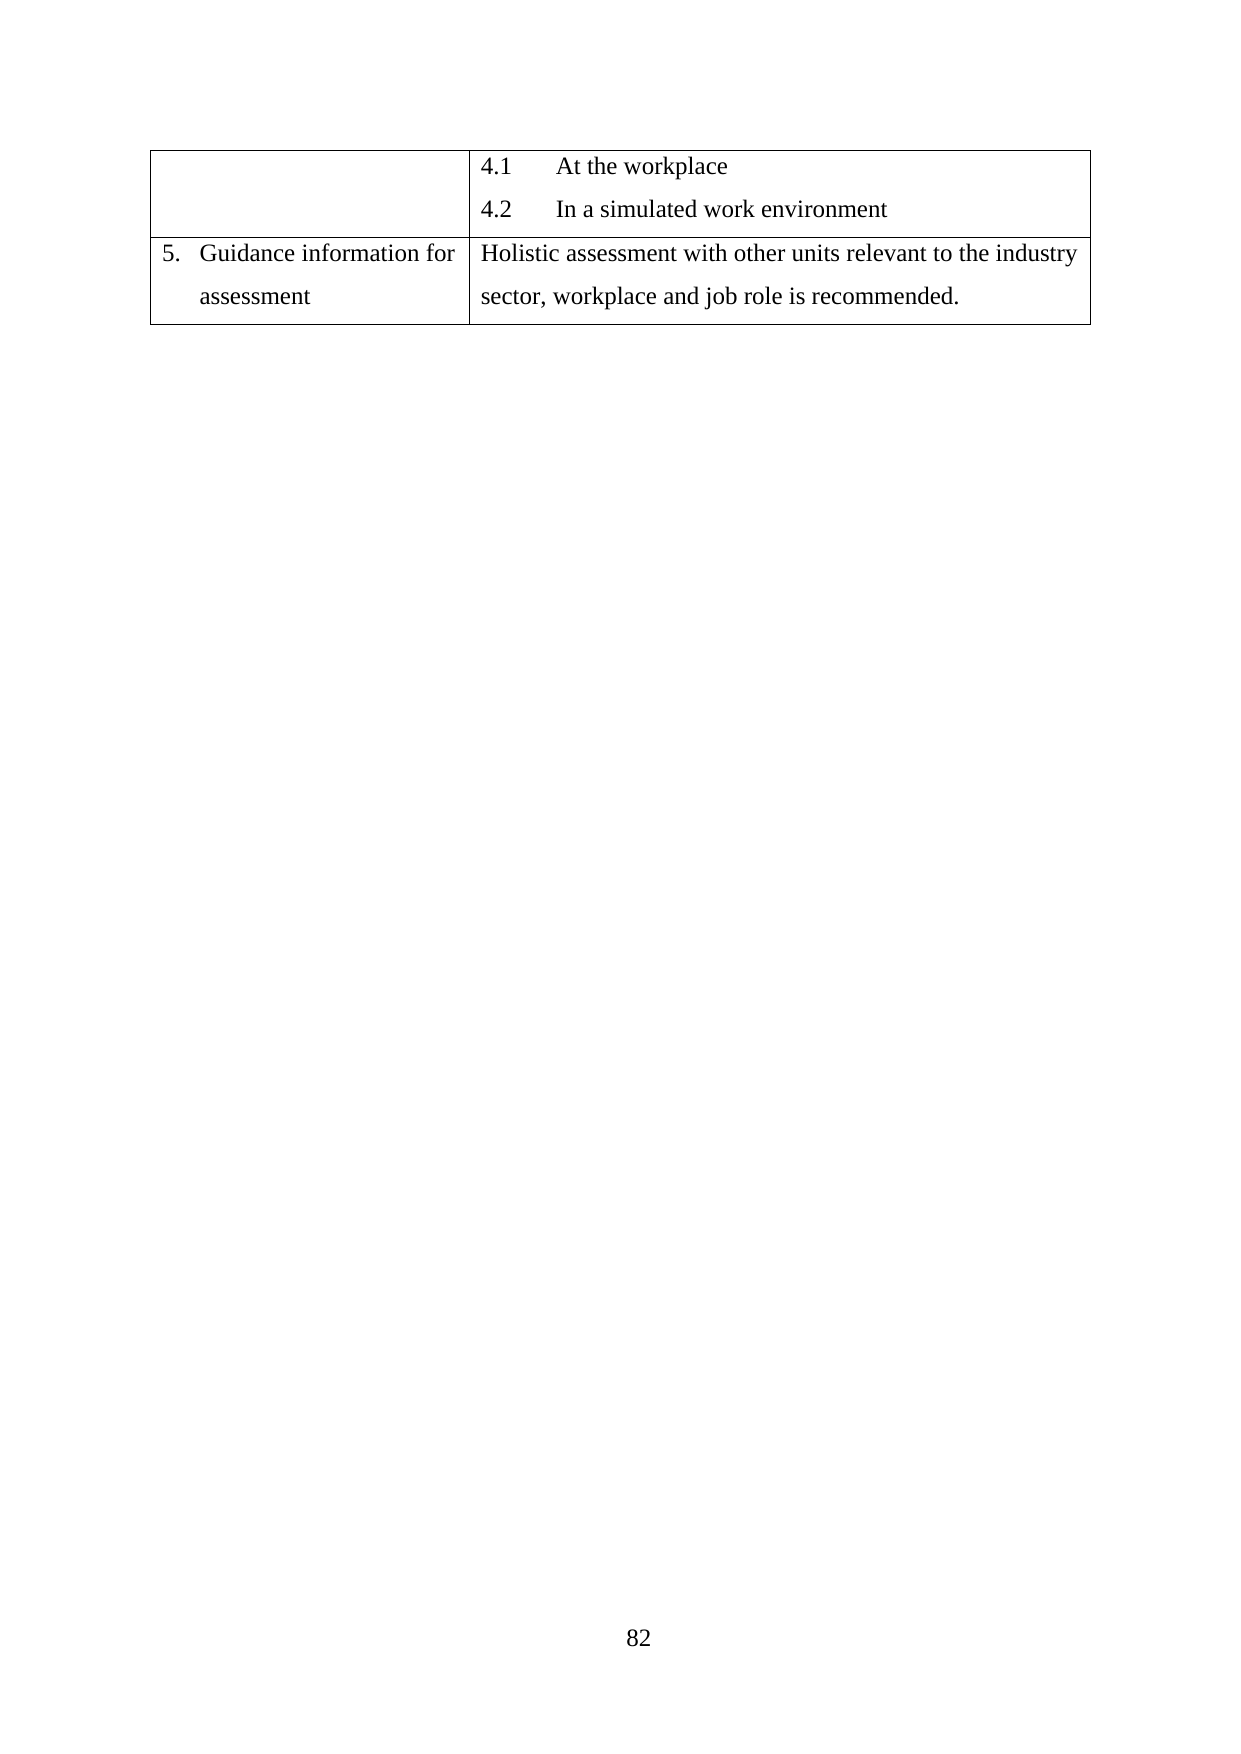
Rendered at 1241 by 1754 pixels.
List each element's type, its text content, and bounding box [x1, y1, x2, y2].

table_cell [151, 151, 469, 237]
table_cell Guidance information for assessment [151, 238, 469, 324]
table_cell Holistic assessment with other units relevant to the industry sector, workplace and job role is recommended. [470, 238, 1090, 324]
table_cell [470, 151, 1090, 237]
